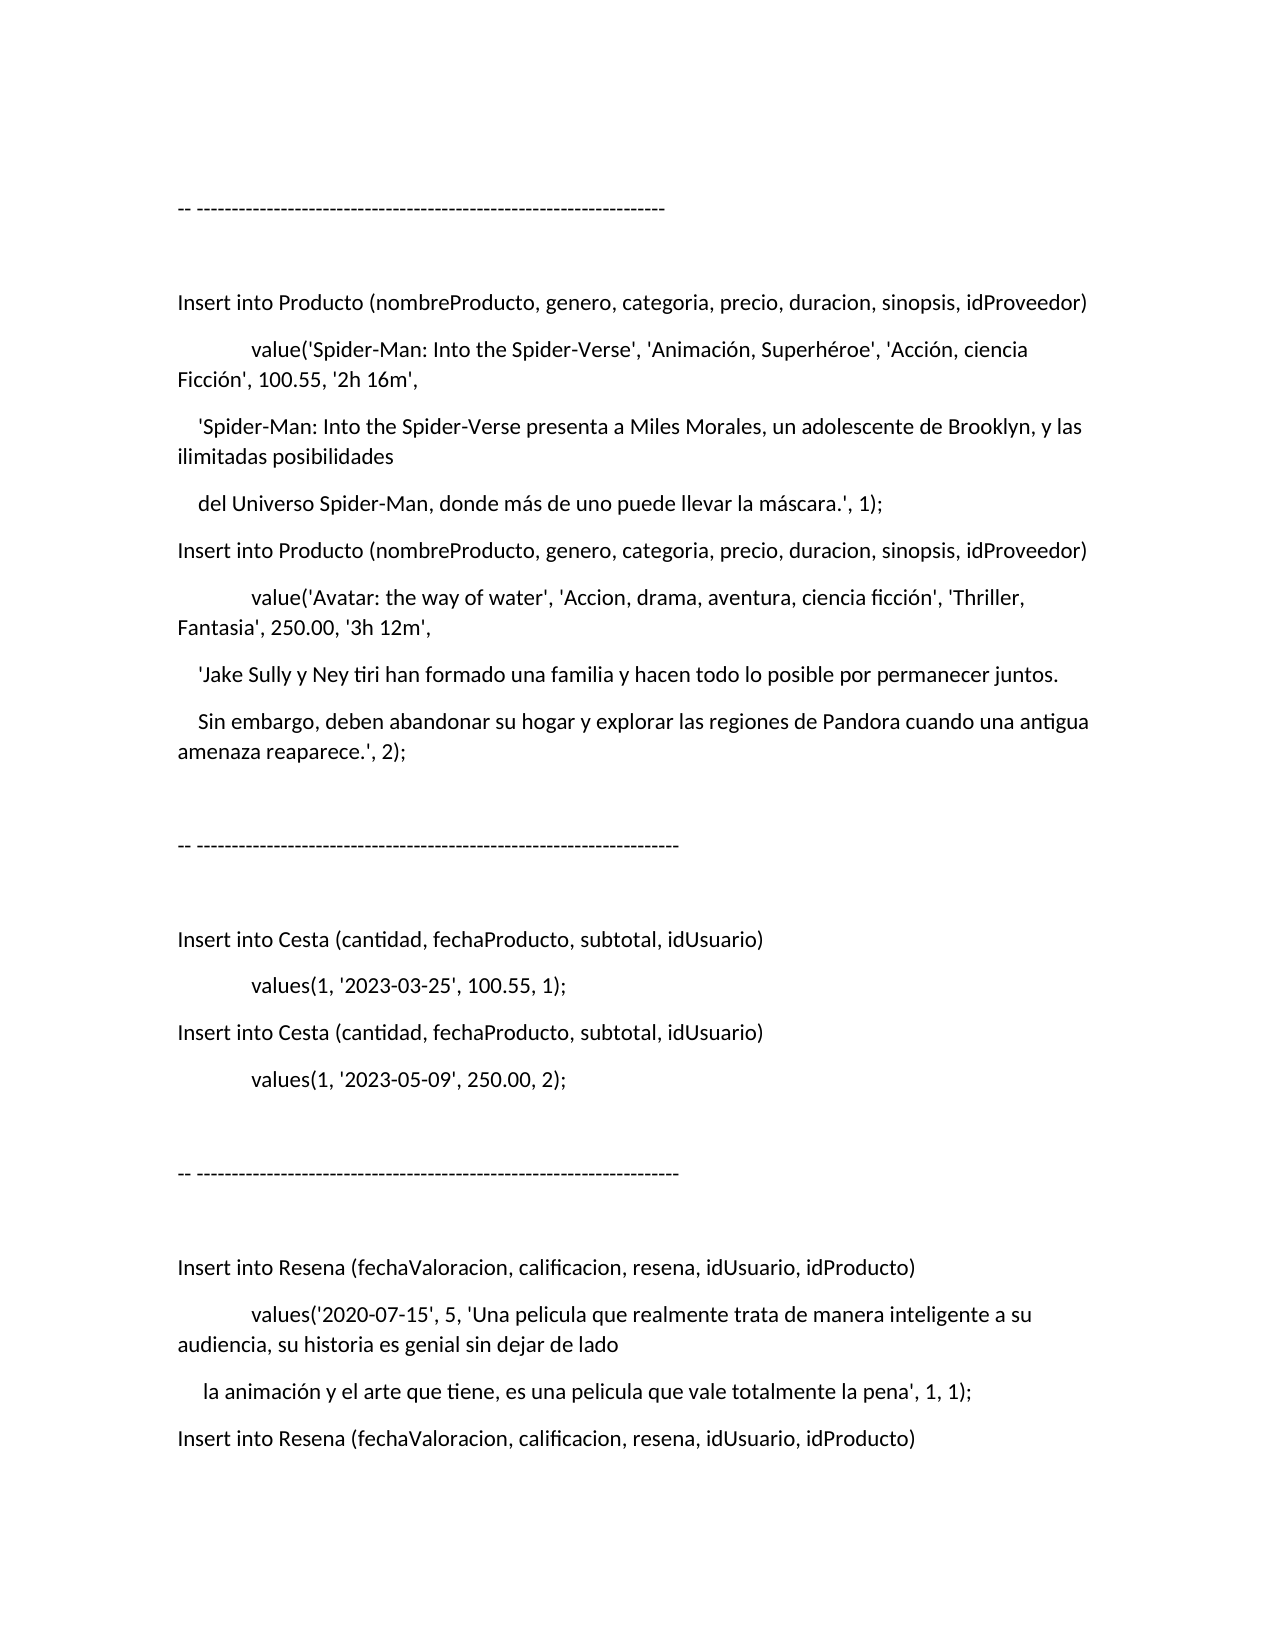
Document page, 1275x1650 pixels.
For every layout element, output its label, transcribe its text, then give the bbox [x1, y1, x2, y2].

text Sin embargo, deben abandonar su hogar y explorar las regiones de Pandora cuando una antigua amenaza reaparece.', 2); [177, 707, 1098, 765]
text la animación y el arte que tiene, es una pelicula que vale totalmente la pena', 1, 1); [177, 1377, 1098, 1405]
text Insert into Producto (nombreProducto, genero, categoria, precio, duracion, sinopsis, idProveedor) [177, 288, 1098, 316]
text 'Spider-Man: Into the Spider-Verse presenta a Miles Morales, un adolescente de Brooklyn, y las ilimitadas posibilidades [177, 412, 1098, 470]
text values(1, '2023-03-25', 100.55, 1); [177, 972, 1098, 999]
text value('Spider-Man: Into the Spider-Verse', 'Animación, Superhéroe', 'Acción, ciencia Ficción', 100.55, '2h 16m', [177, 335, 1098, 393]
text del Universo Spider-Man, donde más de uno puede llevar la máscara.', 1); [177, 489, 1098, 517]
text values('2020-07-15', 5, 'Una pelicula que realmente trata de manera inteligente a su audiencia, su historia es genial sin dejar de lado [177, 1300, 1098, 1358]
text Insert into Resena (fechaValoracion, calificacion, resena, idUsuario, idProducto) [177, 1253, 1098, 1281]
text 'Jake Sully y Ney tiri han formado una familia y hacen todo lo posible por permanecer juntos. [177, 660, 1098, 688]
text Insert into Producto (nombreProducto, genero, categoria, precio, duracion, sinopsis, idProveedor) [177, 536, 1098, 564]
text Insert into Resena (fechaValoracion, calificacion, resena, idUsuario, idProducto) [177, 1424, 1098, 1452]
text value('Avatar: the way of water', 'Accion, drama, aventura, ciencia ficción', 'Thriller, Fantasia', 250.00, '3h 12m', [177, 583, 1098, 641]
text -- --------------------------------------------------------------------- [177, 1159, 1098, 1187]
text Insert into Cesta (cantidad, fechaProducto, subtotal, idUsuario) [177, 1018, 1098, 1046]
text -- --------------------------------------------------------------------- [177, 831, 1098, 859]
text -- ------------------------------------------------------------------- [177, 194, 1098, 222]
text Insert into Cesta (cantidad, fechaProducto, subtotal, idUsuario) [177, 925, 1098, 953]
text values(1, '2023-05-09', 250.00, 2); [177, 1065, 1098, 1093]
